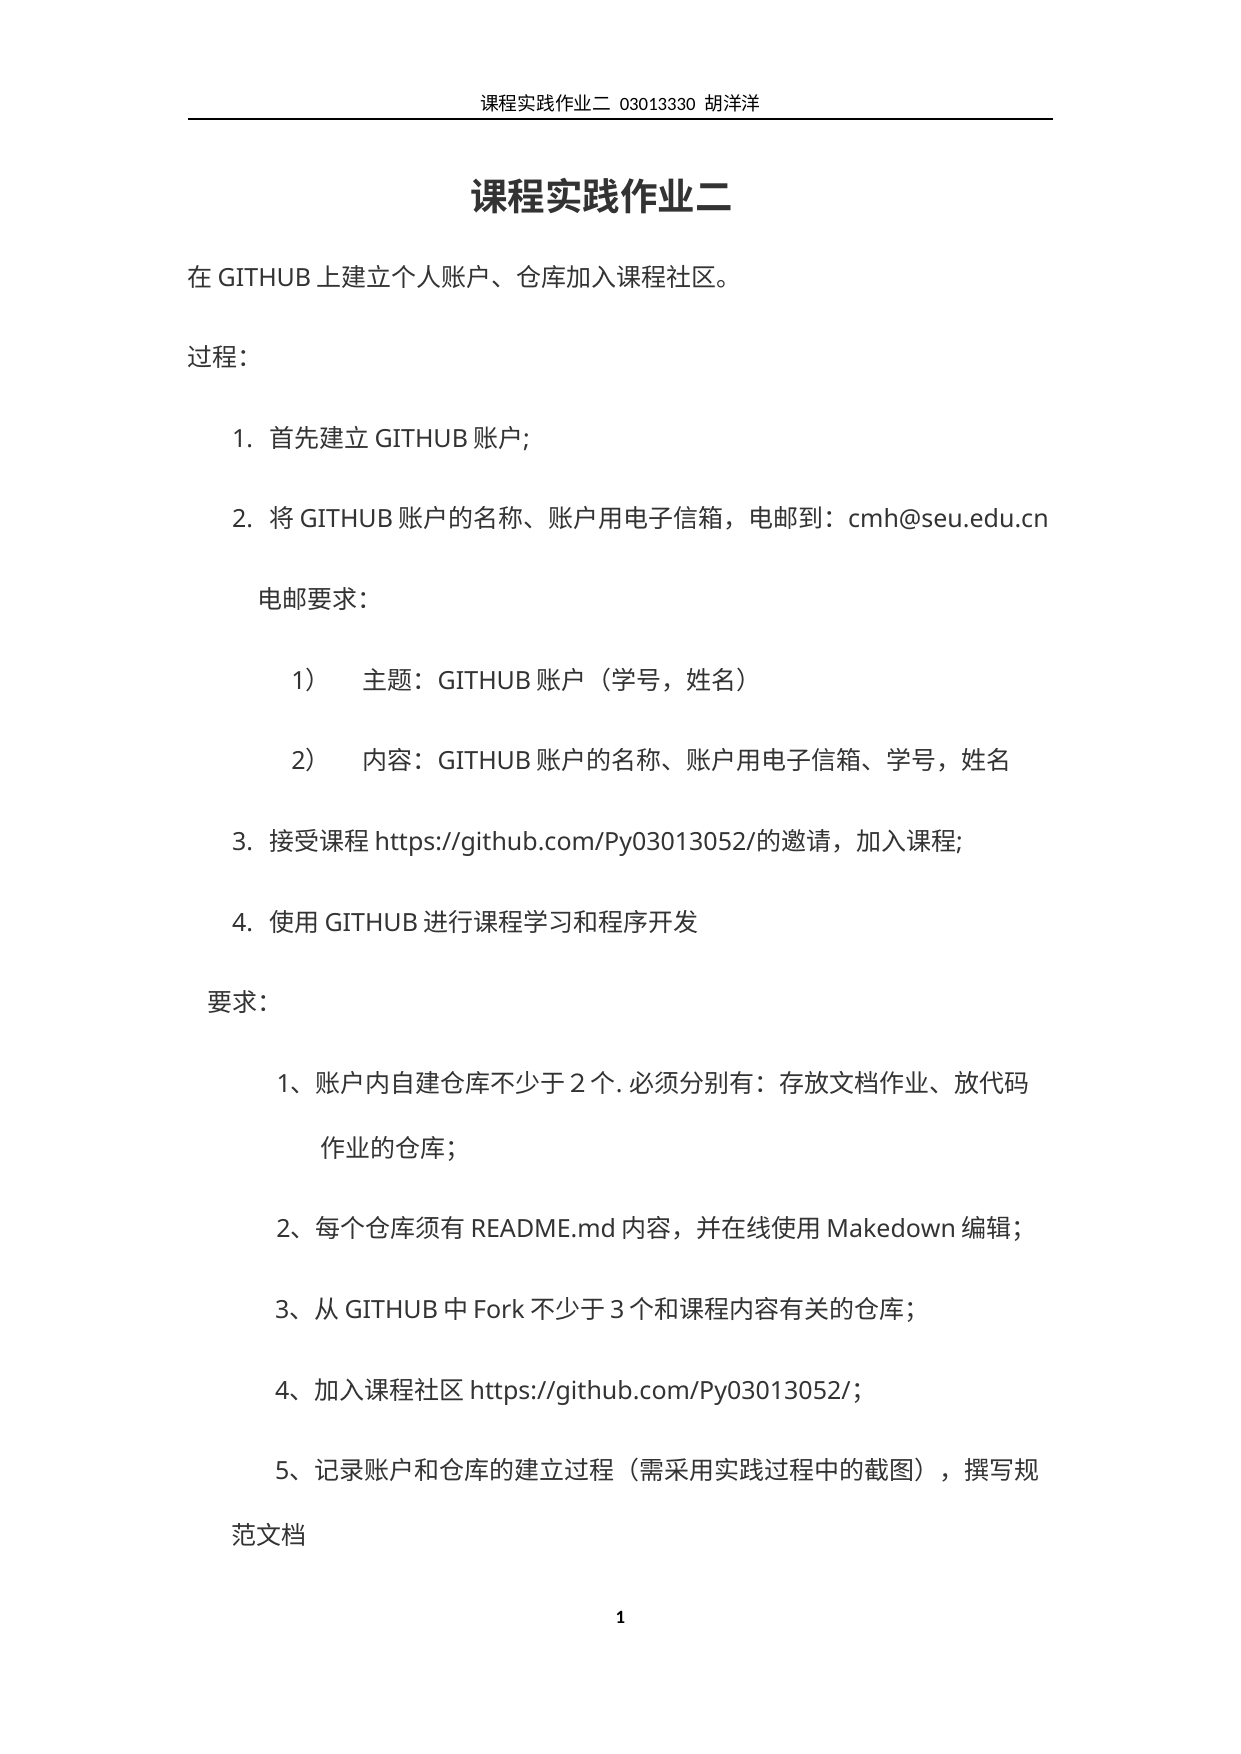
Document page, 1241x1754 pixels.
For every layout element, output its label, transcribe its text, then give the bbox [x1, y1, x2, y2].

text 要求： [187, 968, 1053, 1033]
list 内容：GITHUB账户的名称、账户用电子信箱、学号，姓名 [291, 726, 1053, 791]
text 课程实践作业二 [187, 162, 1053, 227]
text 1、账户内自建仓库不少于２个. 必须分别有：存放文档作业、放代码作业的仓库； [276, 1049, 1053, 1179]
text 过程： [187, 323, 1053, 388]
list 接受课程https://github.com/Py03013052/的邀请，加入课程; [232, 807, 1053, 872]
text 2、每个仓库须有README.md内容，并在线使用Makedown编辑； [247, 1194, 1053, 1259]
list 将GITHUB账户的名称、账户用电子信箱，电邮到：cmh@seu.edu.cn [232, 484, 1053, 549]
list 主题：GITHUB账户（学号，姓名） [291, 646, 1053, 711]
text 3、从GITHUB中Fork不少于3个和课程内容有关的仓库； [231, 1275, 1053, 1340]
text 4、加入课程社区https://github.com/Py03013052/； [231, 1356, 1053, 1421]
text 电邮要求： [187, 565, 1053, 630]
text 5、记录账户和仓库的建立过程（需采用实践过程中的截图），撰写规范文档 [231, 1436, 1053, 1566]
list 使用GITHUB进行课程学习和程序开发 [232, 888, 1053, 953]
list 首先建立GITHUB账户; [232, 404, 1053, 469]
text 在GITHUB上建立个人账户、仓库加入课程社区。 [187, 243, 1053, 308]
